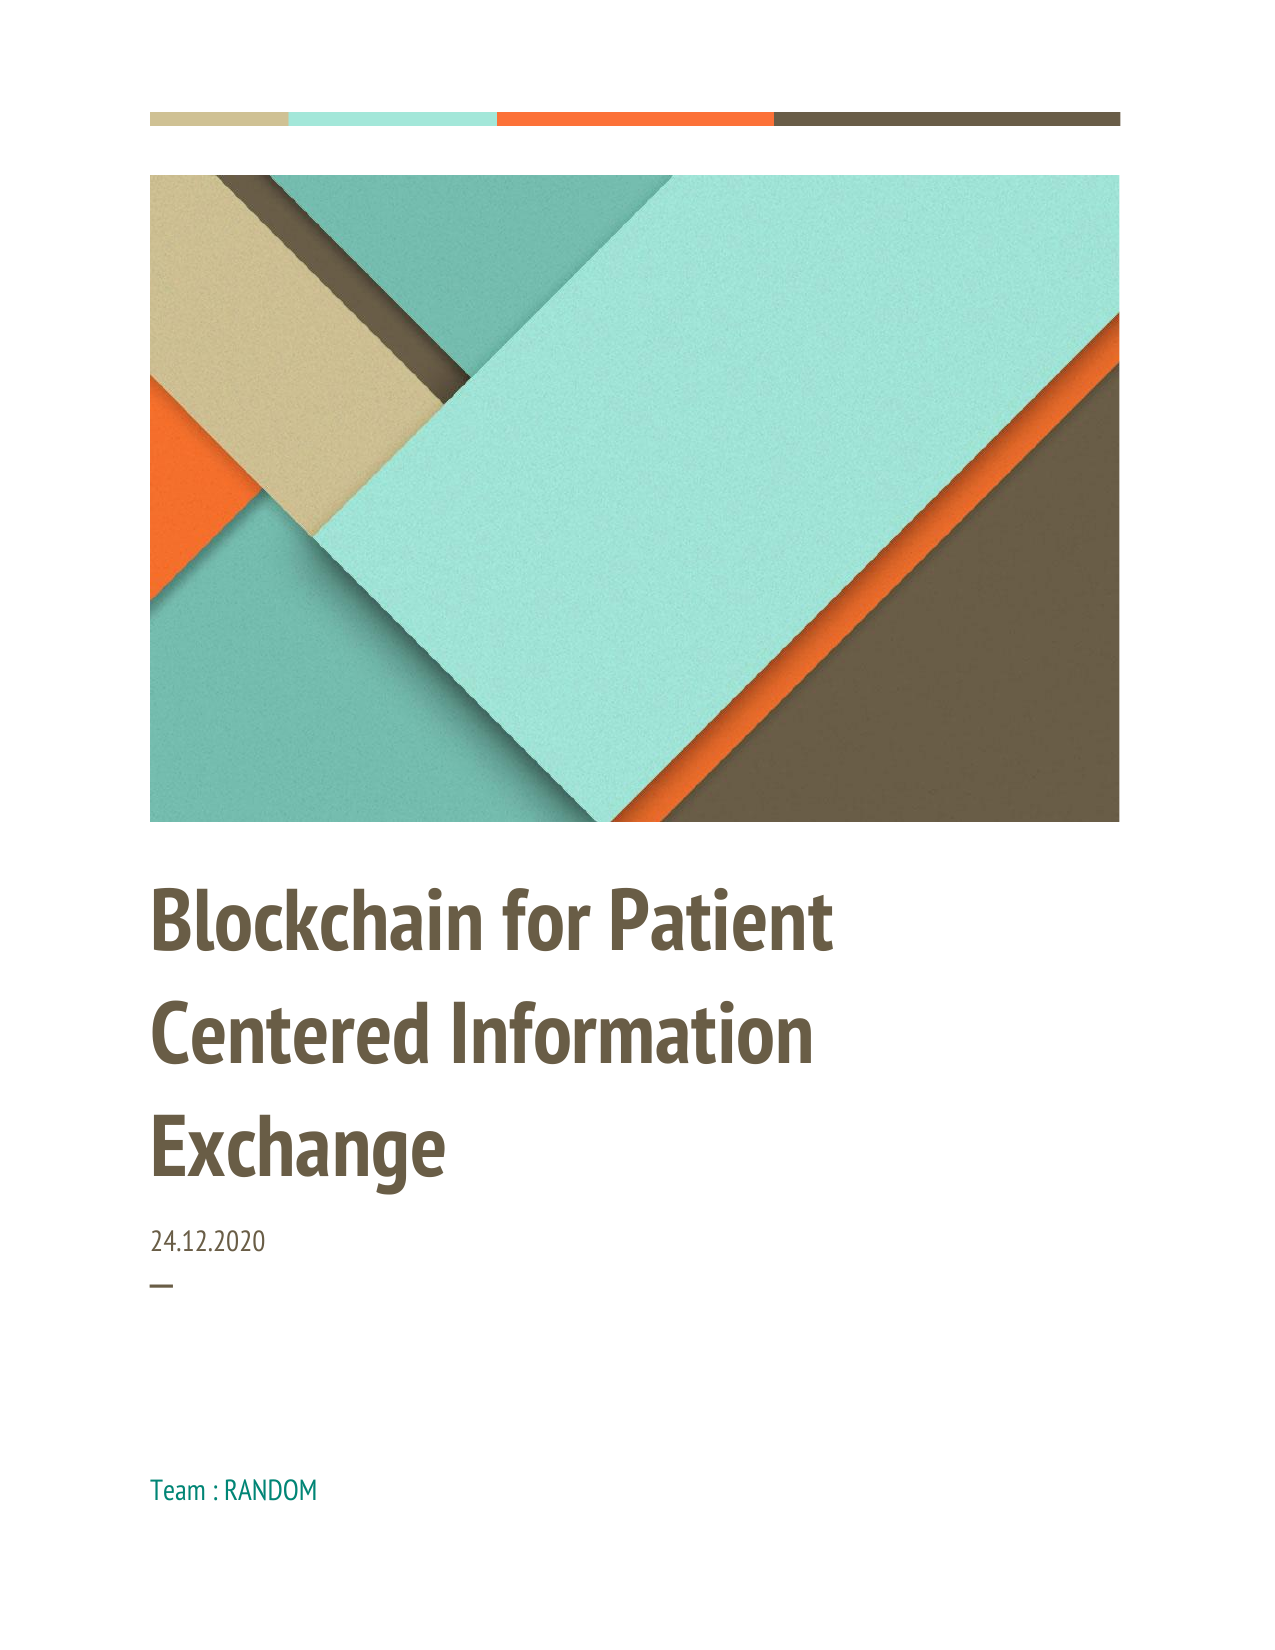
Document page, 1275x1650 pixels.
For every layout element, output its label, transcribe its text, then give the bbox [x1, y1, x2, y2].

picture [150, 175, 1120, 822]
text ─ [150, 1259, 1125, 1310]
subtitle 24.12.2020 [150, 1221, 1125, 1259]
title Blockchain for Patient Centered Information Exchange [150, 861, 1125, 1201]
picture [150, 112, 1121, 126]
text Team : RANDOM [150, 1470, 1125, 1508]
